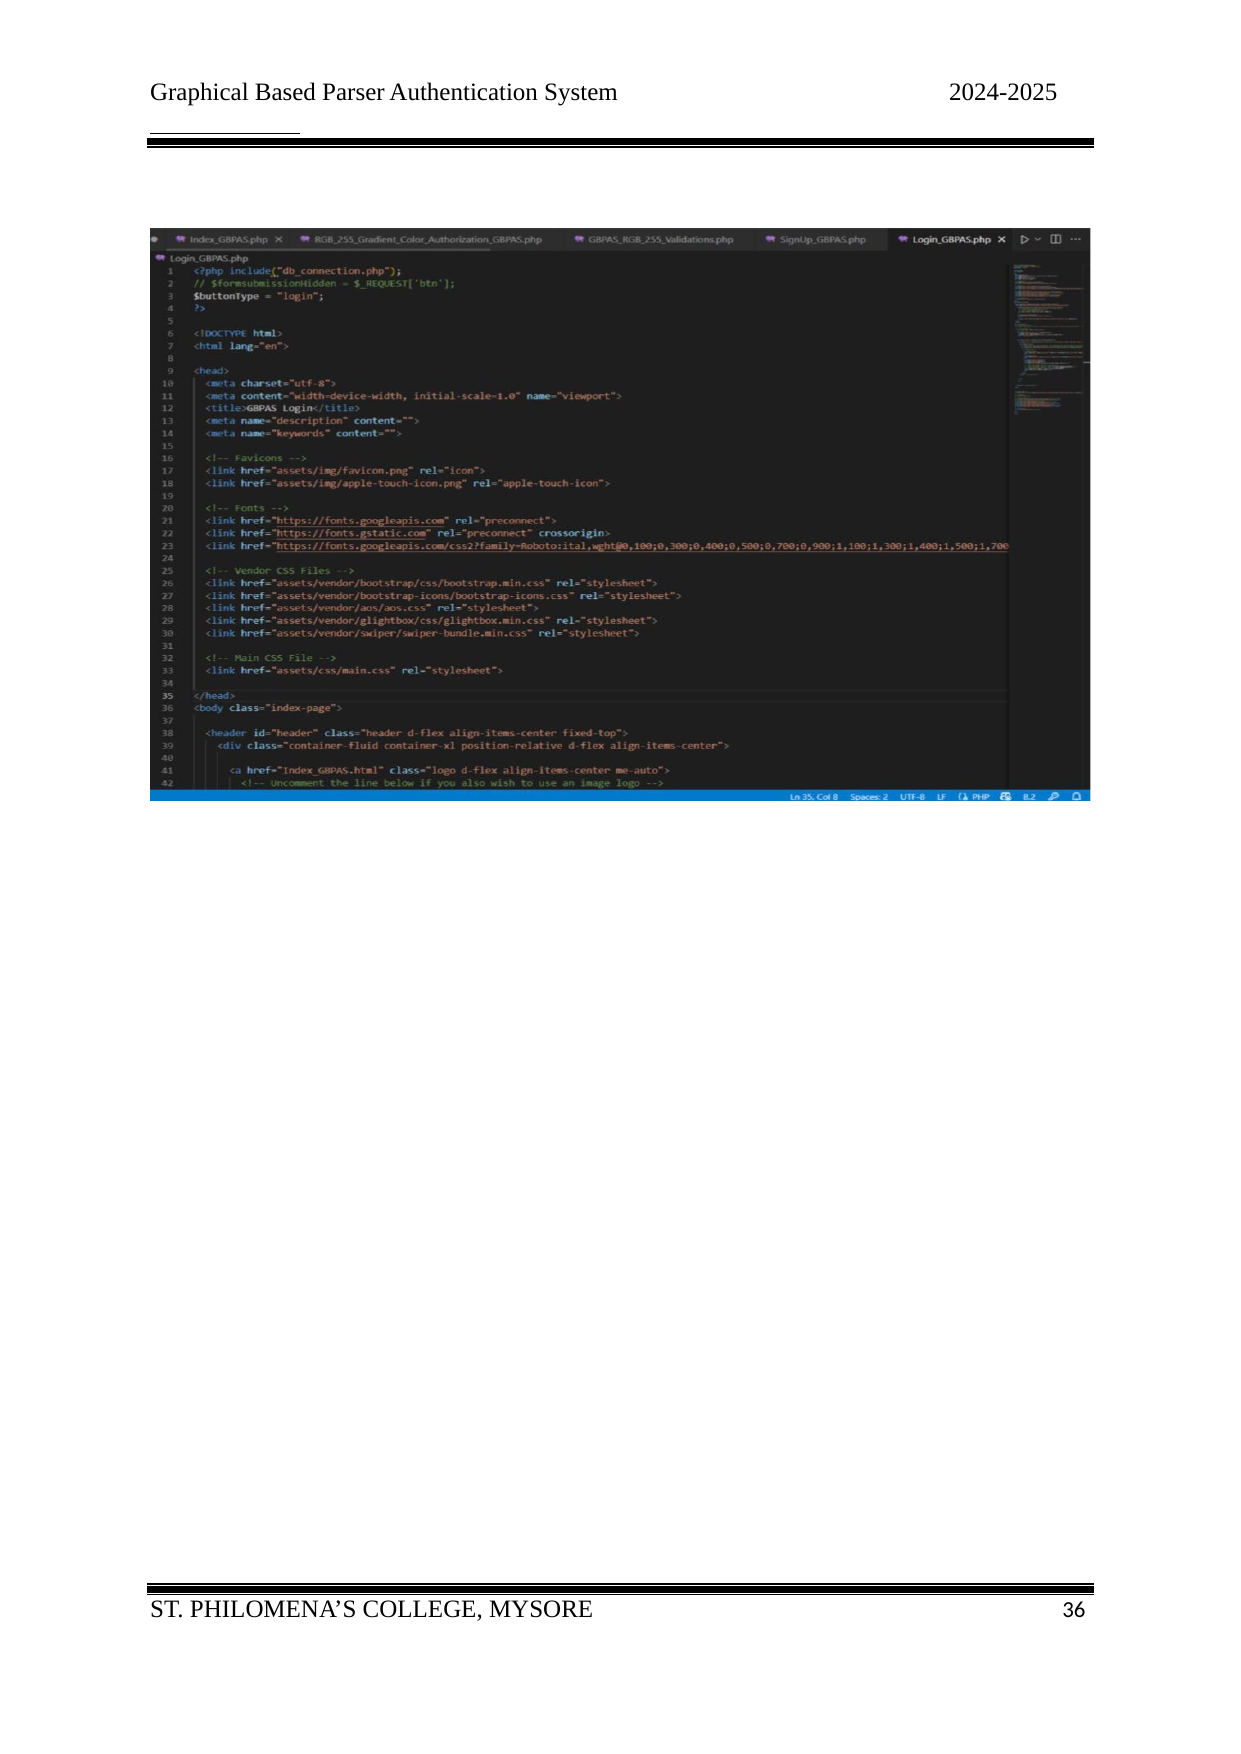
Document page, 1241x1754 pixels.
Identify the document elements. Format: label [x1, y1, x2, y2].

picture [150, 226, 1091, 801]
